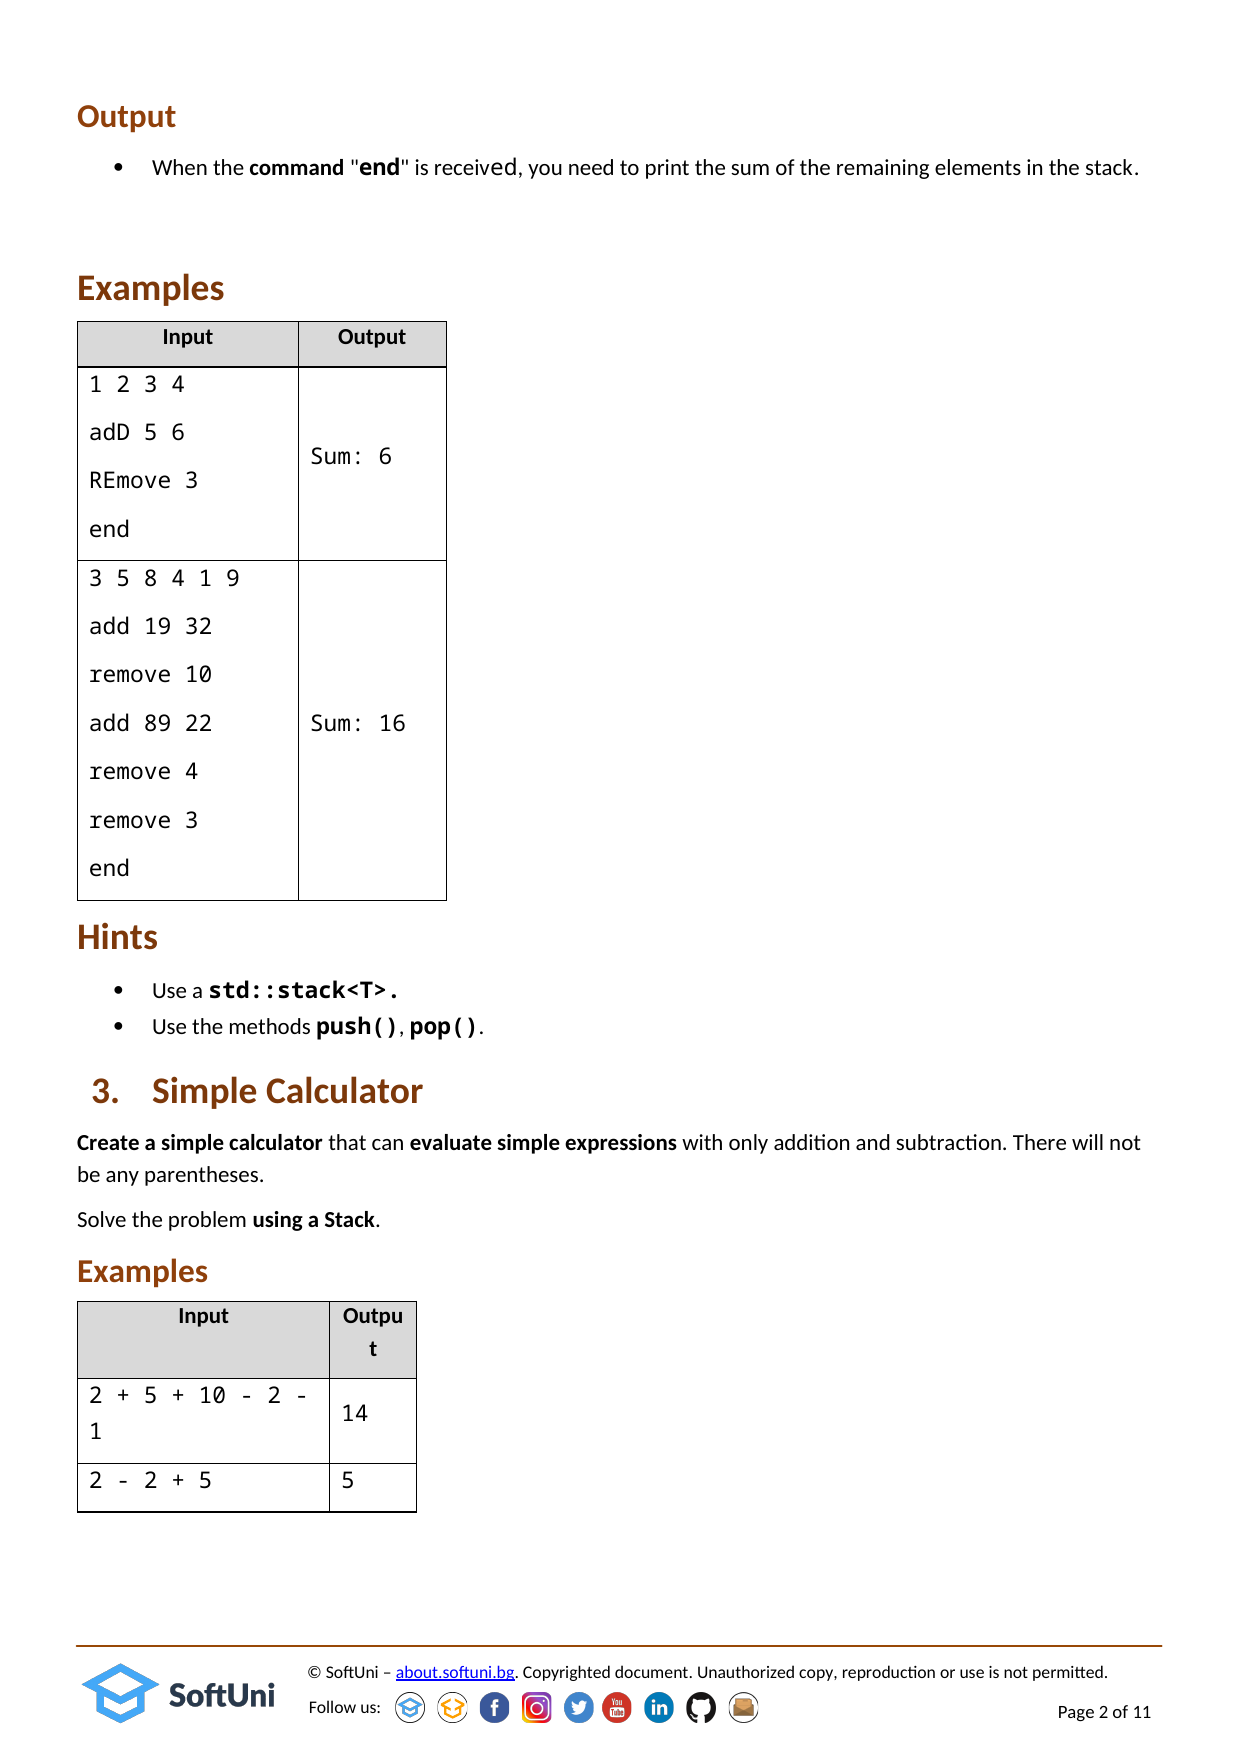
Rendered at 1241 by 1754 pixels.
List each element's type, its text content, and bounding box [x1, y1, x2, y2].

picture [686, 1692, 716, 1723]
list When the command "end" is received, you need to print the sum of the remaining elements in the stack. [114, 151, 1163, 182]
list Use a std::stack<T>. [114, 974, 1163, 1006]
picture [522, 1692, 552, 1723]
picture [644, 1692, 653, 1701]
table_cell Sum: 6 [299, 368, 446, 560]
picture [644, 1714, 653, 1723]
table_header Output [299, 322, 446, 366]
list Use the methods push(), pop(). [114, 1010, 1163, 1041]
picture [658, 1705, 667, 1714]
picture [602, 1692, 632, 1723]
table_cell 2 - 2 + 5 [78, 1464, 329, 1511]
text Create a simple calculator that can evaluate simple expressions with only addition and subtraction. There will not be any parentheses. [77, 1128, 1163, 1188]
picture [665, 1714, 674, 1723]
table_cell 3 5 8 4 1 9 add 19 32 remove 10 add 89 22 remove 4 remove 3 end [78, 561, 298, 900]
subtitle Hints [77, 913, 1163, 959]
picture [665, 1692, 674, 1701]
table_cell 5 [330, 1464, 416, 1511]
text Solve the problem using a Stack. [77, 1205, 1163, 1233]
table_cell 14 [330, 1379, 416, 1463]
subtitle Output [77, 95, 1163, 136]
picture [564, 1692, 594, 1723]
picture [479, 1692, 510, 1723]
picture [728, 1692, 759, 1723]
table_header Output [330, 1302, 416, 1378]
table_cell 2 + 5 + 10 - 2 - 1 [78, 1379, 329, 1463]
picture [395, 1692, 425, 1723]
subtitle Simple Calculator [91, 1067, 1163, 1113]
table_header Input [78, 322, 298, 366]
subtitle Examples [77, 264, 1163, 310]
picture [437, 1692, 468, 1723]
table_header Input [78, 1302, 329, 1378]
table_cell Sum: 16 [299, 561, 446, 900]
table_cell 1 2 3 4 adD 5 6 REmove 3 end [78, 368, 298, 560]
subtitle Examples [77, 1249, 1163, 1290]
picture [75, 1658, 281, 1729]
